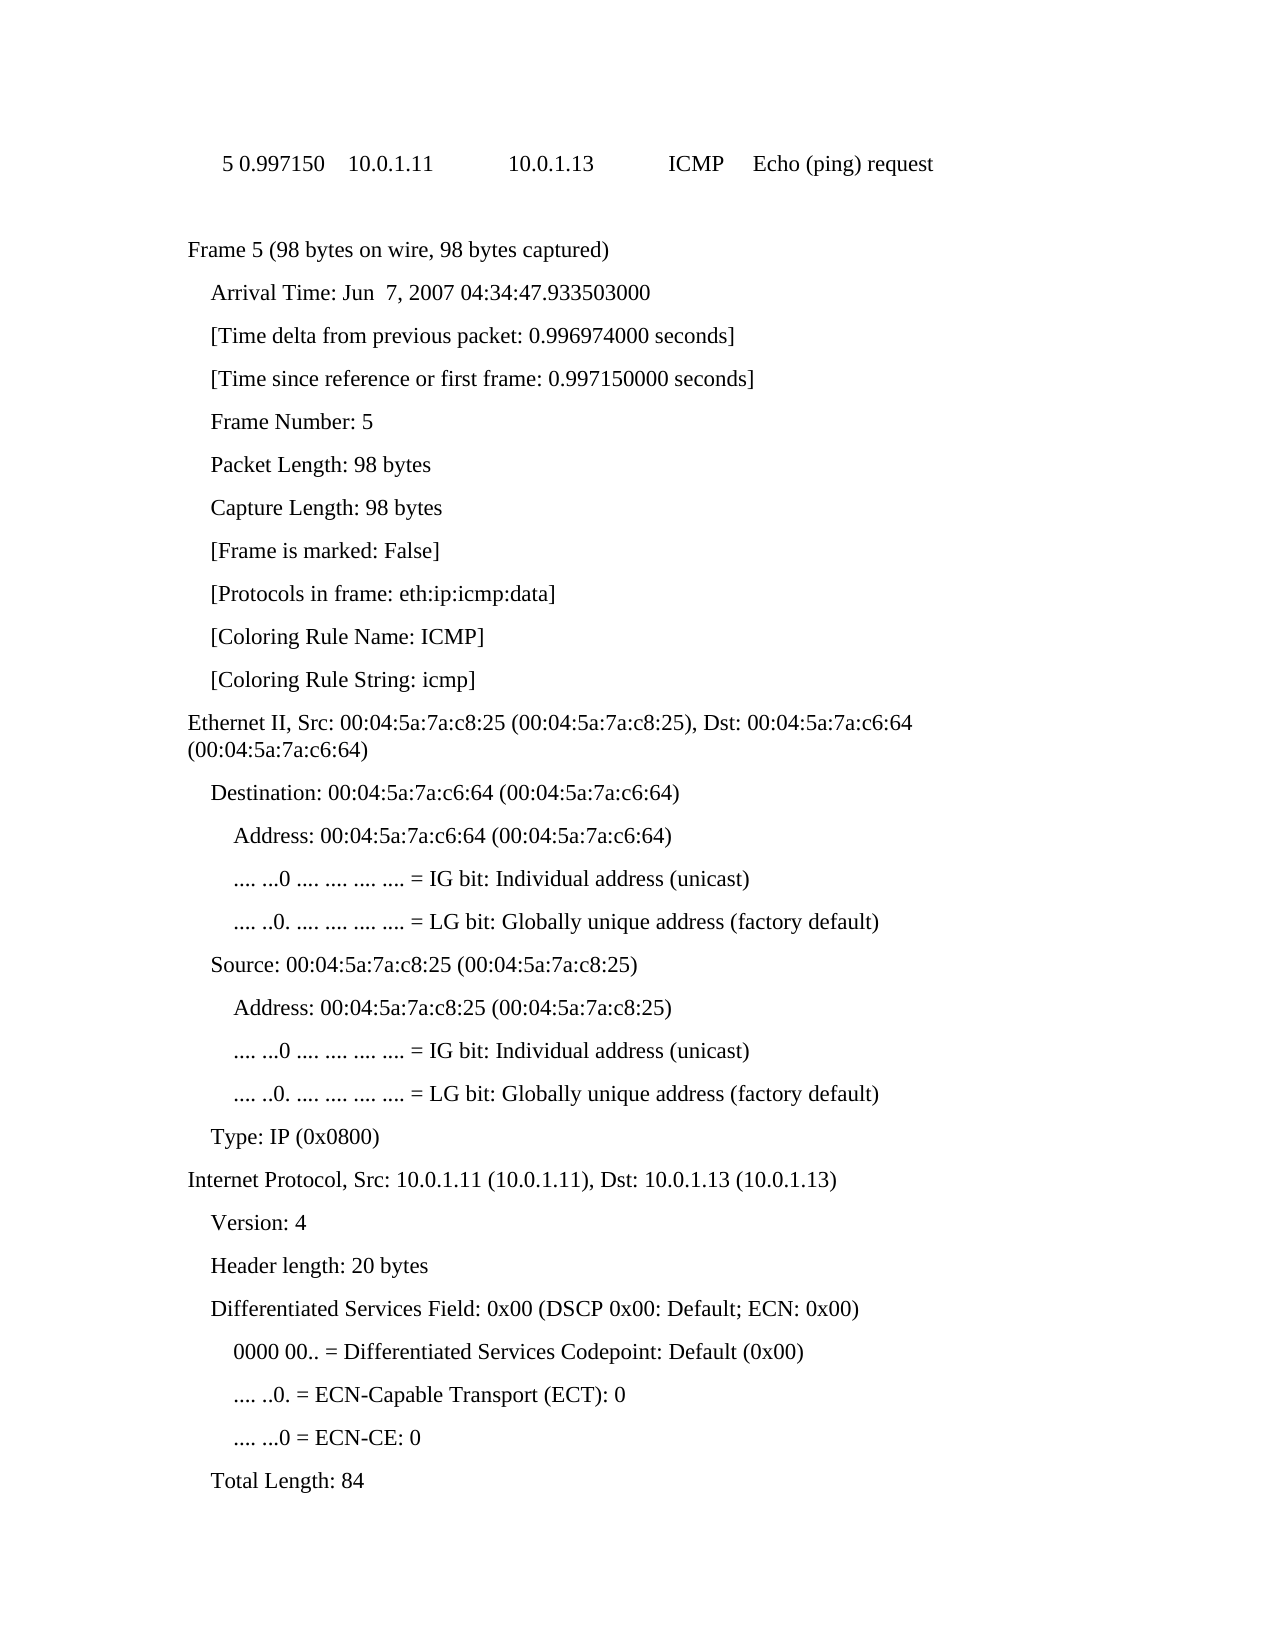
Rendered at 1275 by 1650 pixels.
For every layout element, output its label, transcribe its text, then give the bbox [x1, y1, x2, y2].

text Arrival Time: Jun 7, 2007 04:34:47.933503000 [187, 279, 1087, 305]
text .... ...0 = ECN-CE: 0 [187, 1424, 1087, 1450]
text Address: 00:04:5a:7a:c6:64 (00:04:5a:7a:c6:64) [187, 822, 1087, 848]
text Frame 5 (98 bytes on wire, 98 bytes captured) [187, 236, 1087, 262]
text Type: IP (0x0800) [187, 1123, 1087, 1149]
text [Protocols in frame: eth:ip:icmp:data] [187, 580, 1087, 607]
text .... ..0. .... .... .... .... = LG bit: Globally unique address (factory default) [187, 1080, 1087, 1106]
text Differentiated Services Field: 0x00 (DSCP 0x00: Default; ECN: 0x00) [187, 1295, 1087, 1321]
text [Time delta from previous packet: 0.996974000 seconds] [187, 322, 1087, 348]
text .... ..0. .... .... .... .... = LG bit: Globally unique address (factory default) [187, 908, 1087, 934]
text Frame Number: 5 [187, 408, 1087, 434]
text Source: 00:04:5a:7a:c8:25 (00:04:5a:7a:c8:25) [187, 951, 1087, 977]
text Ethernet II, Src: 00:04:5a:7a:c8:25 (00:04:5a:7a:c8:25), Dst: 00:04:5a:7a:c6:64 (00:04:5a:7a:c6:64) [187, 709, 1087, 762]
text Packet Length: 98 bytes [187, 451, 1087, 477]
text 0000 00.. = Differentiated Services Codepoint: Default (0x00) [187, 1338, 1087, 1364]
text [Frame is marked: False] [187, 537, 1087, 563]
text Internet Protocol, Src: 10.0.1.11 (10.0.1.11), Dst: 10.0.1.13 (10.0.1.13) [187, 1166, 1087, 1192]
text Capture Length: 98 bytes [187, 494, 1087, 521]
text .... ...0 .... .... .... .... = IG bit: Individual address (unicast) [187, 1037, 1087, 1063]
text [Time since reference or first frame: 0.997150000 seconds] [187, 365, 1087, 391]
text Header length: 20 bytes [187, 1252, 1087, 1278]
text Destination: 00:04:5a:7a:c6:64 (00:04:5a:7a:c6:64) [187, 779, 1087, 805]
text [Coloring Rule Name: ICMP] [187, 623, 1087, 649]
text .... ...0 .... .... .... .... = IG bit: Individual address (unicast) [187, 865, 1087, 891]
text Address: 00:04:5a:7a:c8:25 (00:04:5a:7a:c8:25) [187, 994, 1087, 1020]
text .... ..0. = ECN-Capable Transport (ECT): 0 [187, 1381, 1087, 1407]
text Total Length: 84 [187, 1467, 1087, 1493]
text 5 0.997150 10.0.1.11 10.0.1.13 ICMP Echo (ping) request [187, 150, 1087, 176]
text [Coloring Rule String: icmp] [187, 666, 1087, 693]
text Version: 4 [187, 1209, 1087, 1235]
